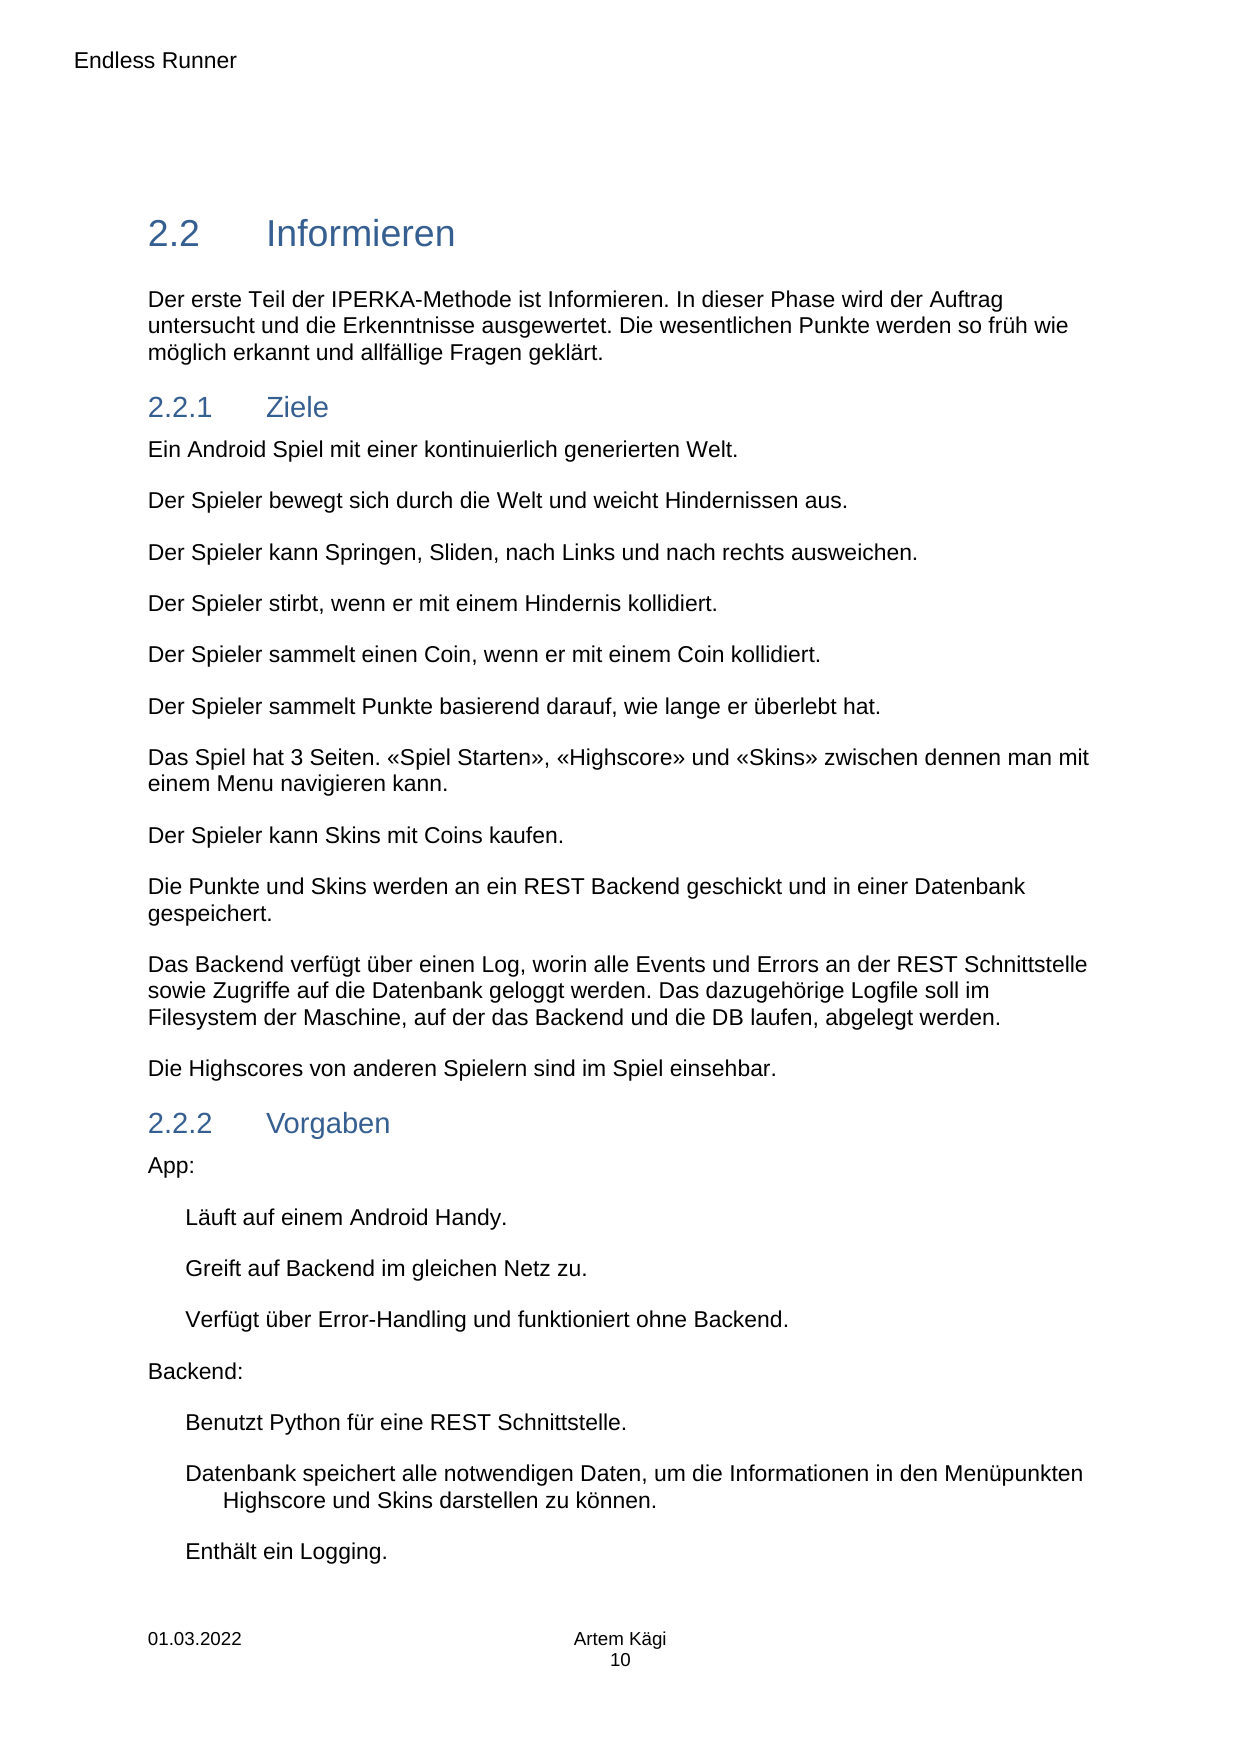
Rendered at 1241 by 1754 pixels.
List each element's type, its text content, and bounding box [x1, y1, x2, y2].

text Der Spieler bewegt sich durch die Welt und weicht Hindernissen aus. [148, 487, 1093, 514]
text Läuft auf einem Android Handy. [185, 1204, 1093, 1230]
text Der Spieler sammelt Punkte basierend darauf, wie lange er überlebt hat. [148, 693, 1093, 719]
text Benutzt Python für eine REST Schnittstelle. [185, 1409, 1093, 1435]
text App: [148, 1152, 1093, 1179]
text Der erste Teil der IPERKA-Methode ist Informieren. In dieser Phase wird der Auftrag untersucht und die Erkenntnisse ausgewertet. Die wesentlichen Punkte werden so früh wie möglich erkannt und allfällige Fragen geklärt. [148, 286, 1093, 365]
text Die Punkte und Skins werden an ein REST Backend geschickt und in einer Datenbank gespeichert. [148, 873, 1093, 926]
subtitle Informieren [148, 211, 1093, 254]
text Der Spieler kann Springen, Sliden, nach Links und nach rechts ausweichen. [148, 539, 1093, 565]
text Das Backend verfügt über einen Log, worin alle Events und Errors an der REST Schnittstelle sowie Zugriffe auf die Datenbank geloggt werden. Das dazugehörige Logfile soll im Filesystem der Maschine, auf der das Backend und die DB laufen, abgelegt werden. [148, 951, 1093, 1030]
subtitle Ziele [148, 390, 1093, 423]
text Backend: [148, 1358, 1093, 1384]
text Der Spieler kann Skins mit Coins kaufen. [148, 822, 1093, 848]
text Die Highscores von anderen Spielern sind im Spiel einsehbar. [148, 1055, 1093, 1081]
text Greift auf Backend im gleichen Netz zu. [185, 1255, 1093, 1281]
text Der Spieler sammelt einen Coin, wenn er mit einem Coin kollidiert. [148, 641, 1093, 668]
text Datenbank speichert alle notwendigen Daten, um die Informationen in den Menüpunkten Highscore und Skins darstellen zu können. [185, 1460, 1093, 1513]
text Ein Android Spiel mit einer kontinuierlich generierten Welt. [148, 436, 1093, 462]
text Verfügt über Error-Handling und funktioniert ohne Backend. [185, 1306, 1093, 1333]
text Enthält ein Logging. [185, 1538, 1093, 1564]
text Das Spiel hat 3 Seiten. «Spiel Starten», «Highscore» und «Skins» zwischen dennen man mit einem Menu navigieren kann. [148, 744, 1093, 797]
subtitle Vorgaben [148, 1106, 1093, 1140]
text Der Spieler stirbt, wenn er mit einem Hindernis kollidiert. [148, 590, 1093, 616]
